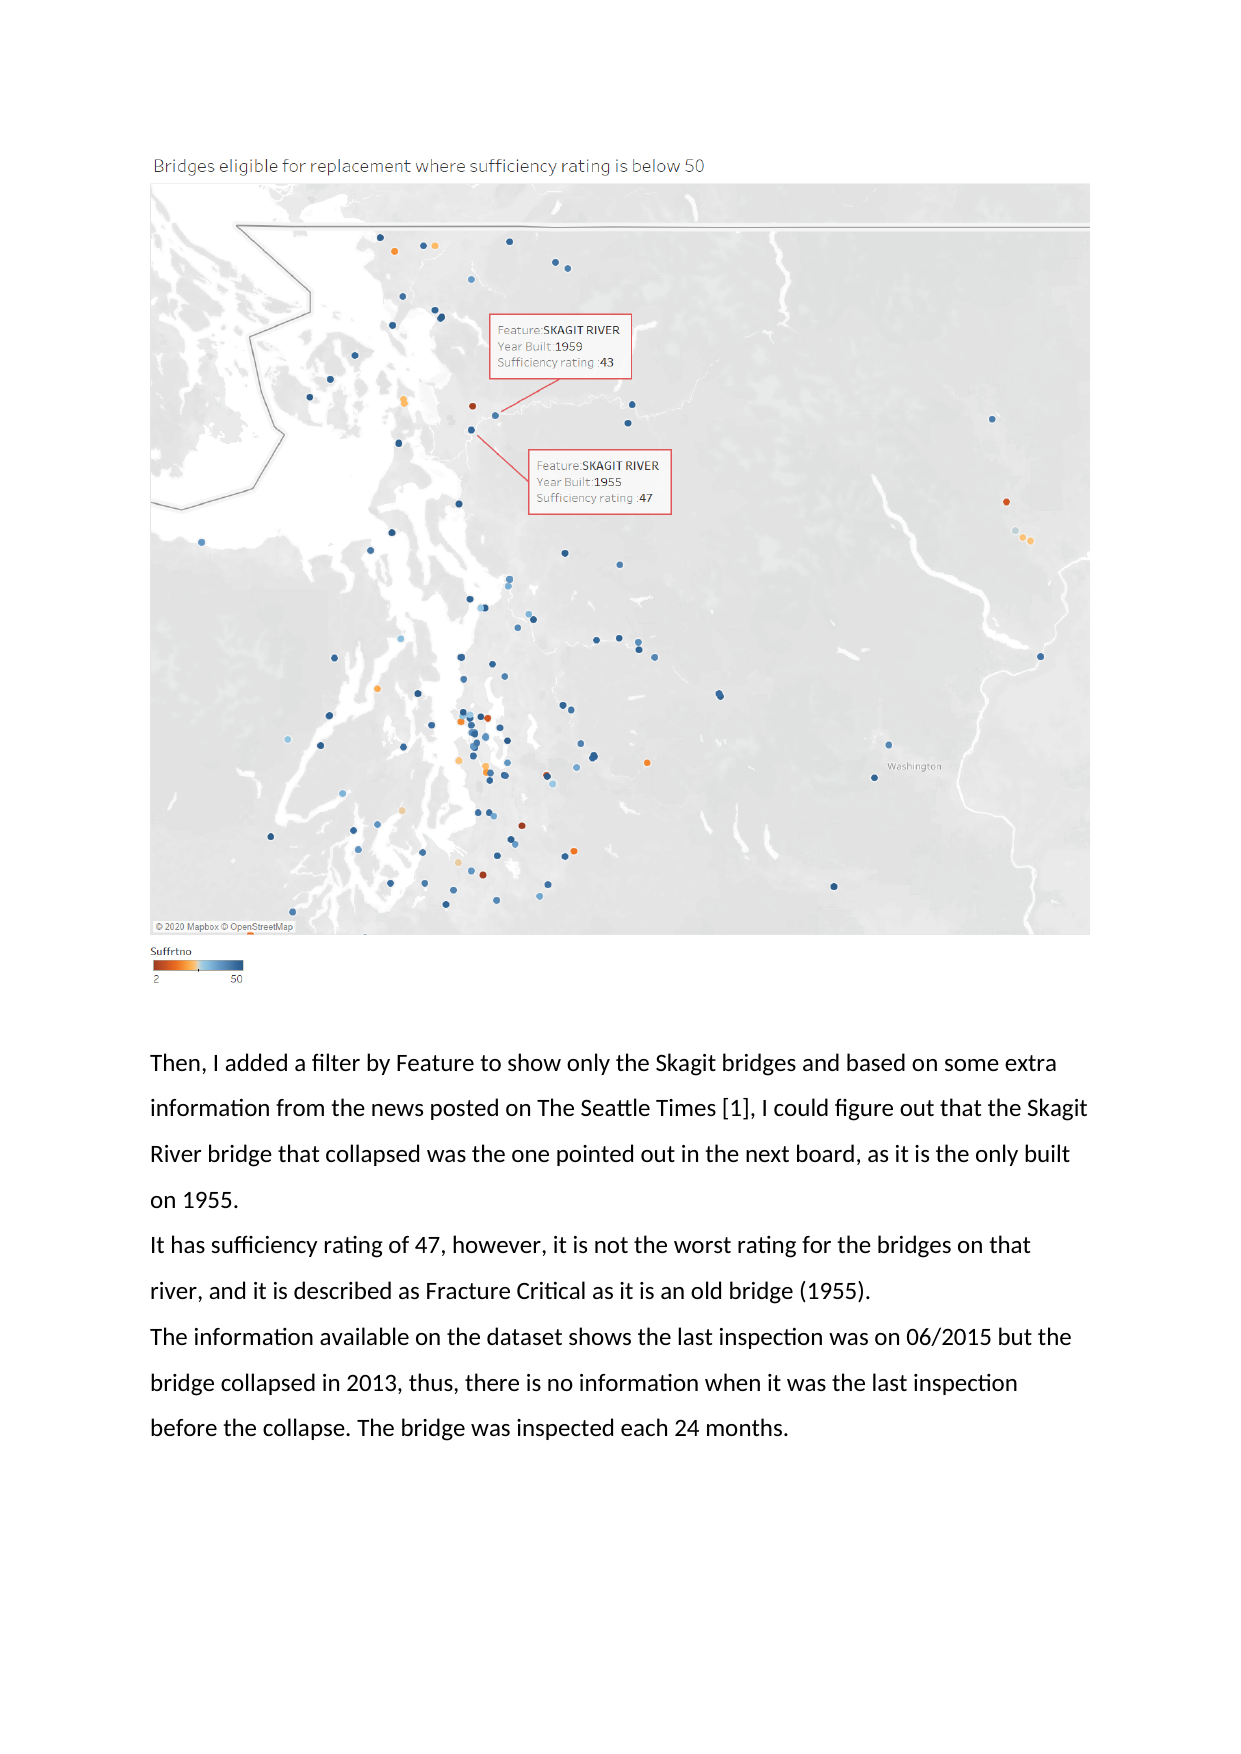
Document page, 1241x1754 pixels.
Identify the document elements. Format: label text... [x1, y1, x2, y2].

text It has sufficiency rating of 47, however, it is not the worst rating for the bridges on that river, and it is described as Fracture Critical as it is an old bridge (1955). [150, 1229, 1090, 1306]
picture [150, 150, 1091, 987]
text The information available on the dataset shows the last inspection was on 06/2015 but the bridge collapsed in 2013, thus, there is no information when it was the last inspection before the collapse. The bridge was inspected each 24 months. [150, 1321, 1090, 1443]
text Then, I added a filter by Feature to show only the Skagit bridges and based on some extra information from the news posted on The Seattle Times [1], I could figure out that the Skagit River bridge that collapsed was the one pointed out in the next board, as it is the only built on 1955. [150, 1047, 1090, 1214]
